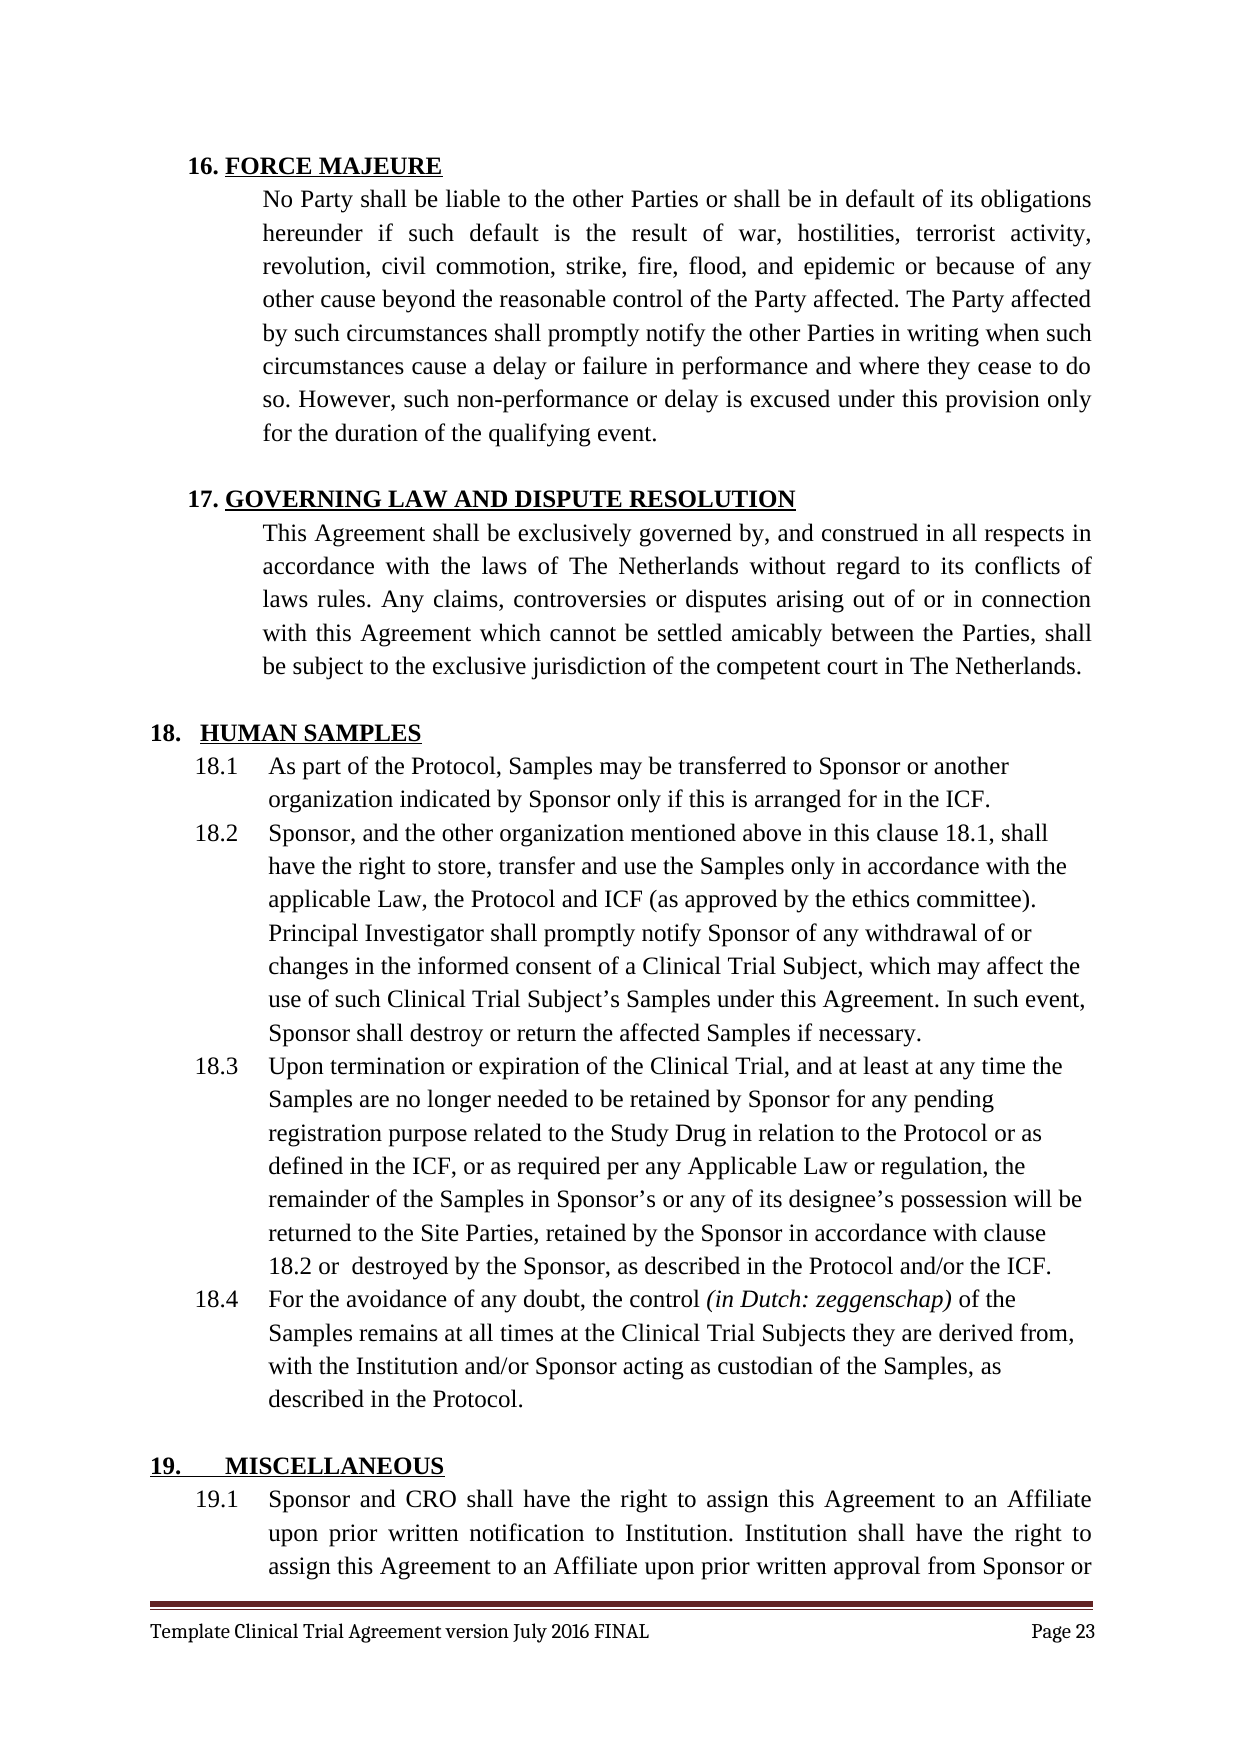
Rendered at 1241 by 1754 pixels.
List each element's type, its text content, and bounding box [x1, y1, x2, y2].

list GOVERNING LAW AND DISPUTE RESOLUTION [187, 481, 1093, 514]
text No Party shall be liable to the other Parties or shall be in default of its obligations hereunder if such default is the result of war, hostilities, terrorist activity, revolution, civil commotion, strike, fire, flood, and epidemic or because of any other cause beyond the reasonable control of the Party affected. The Party affected by such circumstances shall promptly notify the other Parties in writing when such circumstances cause a delay or failure in performance and where they cease to do so. However, such non-performance or delay is excused under this provision only for the duration of the qualifying event. [187, 181, 1093, 448]
text 18.2 Sponsor, and the other organization mentioned above in this clause 18.1, shall have the right to store, transfer and use the Samples only in accordance with the applicable Law, the Protocol and ICF (as approved by the ethics committee). Principal Investigator shall promptly notify Sponsor of any withdrawal of or changes in the informed consent of a Clinical Trial Subject, which may affect the use of such Clinical Trial Subject’s Samples under this Agreement. In such event, Sponsor shall destroy or return the affected Samples if necessary. [194, 814, 1093, 1048]
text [195, 1481, 1093, 1581]
text 18.1 As part of the Protocol, Samples may be transferred to Sponsor or another organization indicated by Sponsor only if this is arranged for in the ICF. [194, 748, 1093, 814]
list FORCE MAJEURE [187, 148, 1093, 181]
text 18.3 Upon termination or expiration of the Clinical Trial, and at least at any time the Samples are no longer needed to be retained by Sponsor for any pending registration purpose related to the Study Drug in relation to the Protocol or as defined in the ICF, or as required per any Applicable Law or regulation, the remainder of the Samples in Sponsor’s or any of its designee’s possession will be returned to the Site Parties, retained by the Sponsor in accordance with clause 18.2 or destroyed by the Sponsor, as described in the Protocol and/or the ICF. [194, 1048, 1093, 1281]
list MISCELLANEOUS [150, 1448, 1093, 1481]
text This Agreement shall be exclusively governed by, and construed in all respects in accordance with the laws of The Netherlands without regard to its conflicts of laws rules. Any claims, controversies or disputes arising out of or in connection with this Agreement which cannot be settled amicably between the Parties, shall be subject to the exclusive jurisdiction of the competent court in The Netherlands. [262, 514, 1093, 681]
text 18. HUMAN SAMPLES [150, 714, 1093, 748]
text 18.4 For the avoidance of any doubt, the control (in Dutch: zeggenschap) of the Samples remains at all times at the Clinical Trial Subjects they are derived from, with the Institution and/or Sponsor acting as custodian of the Samples, as described in the Protocol. [194, 1281, 1093, 1414]
